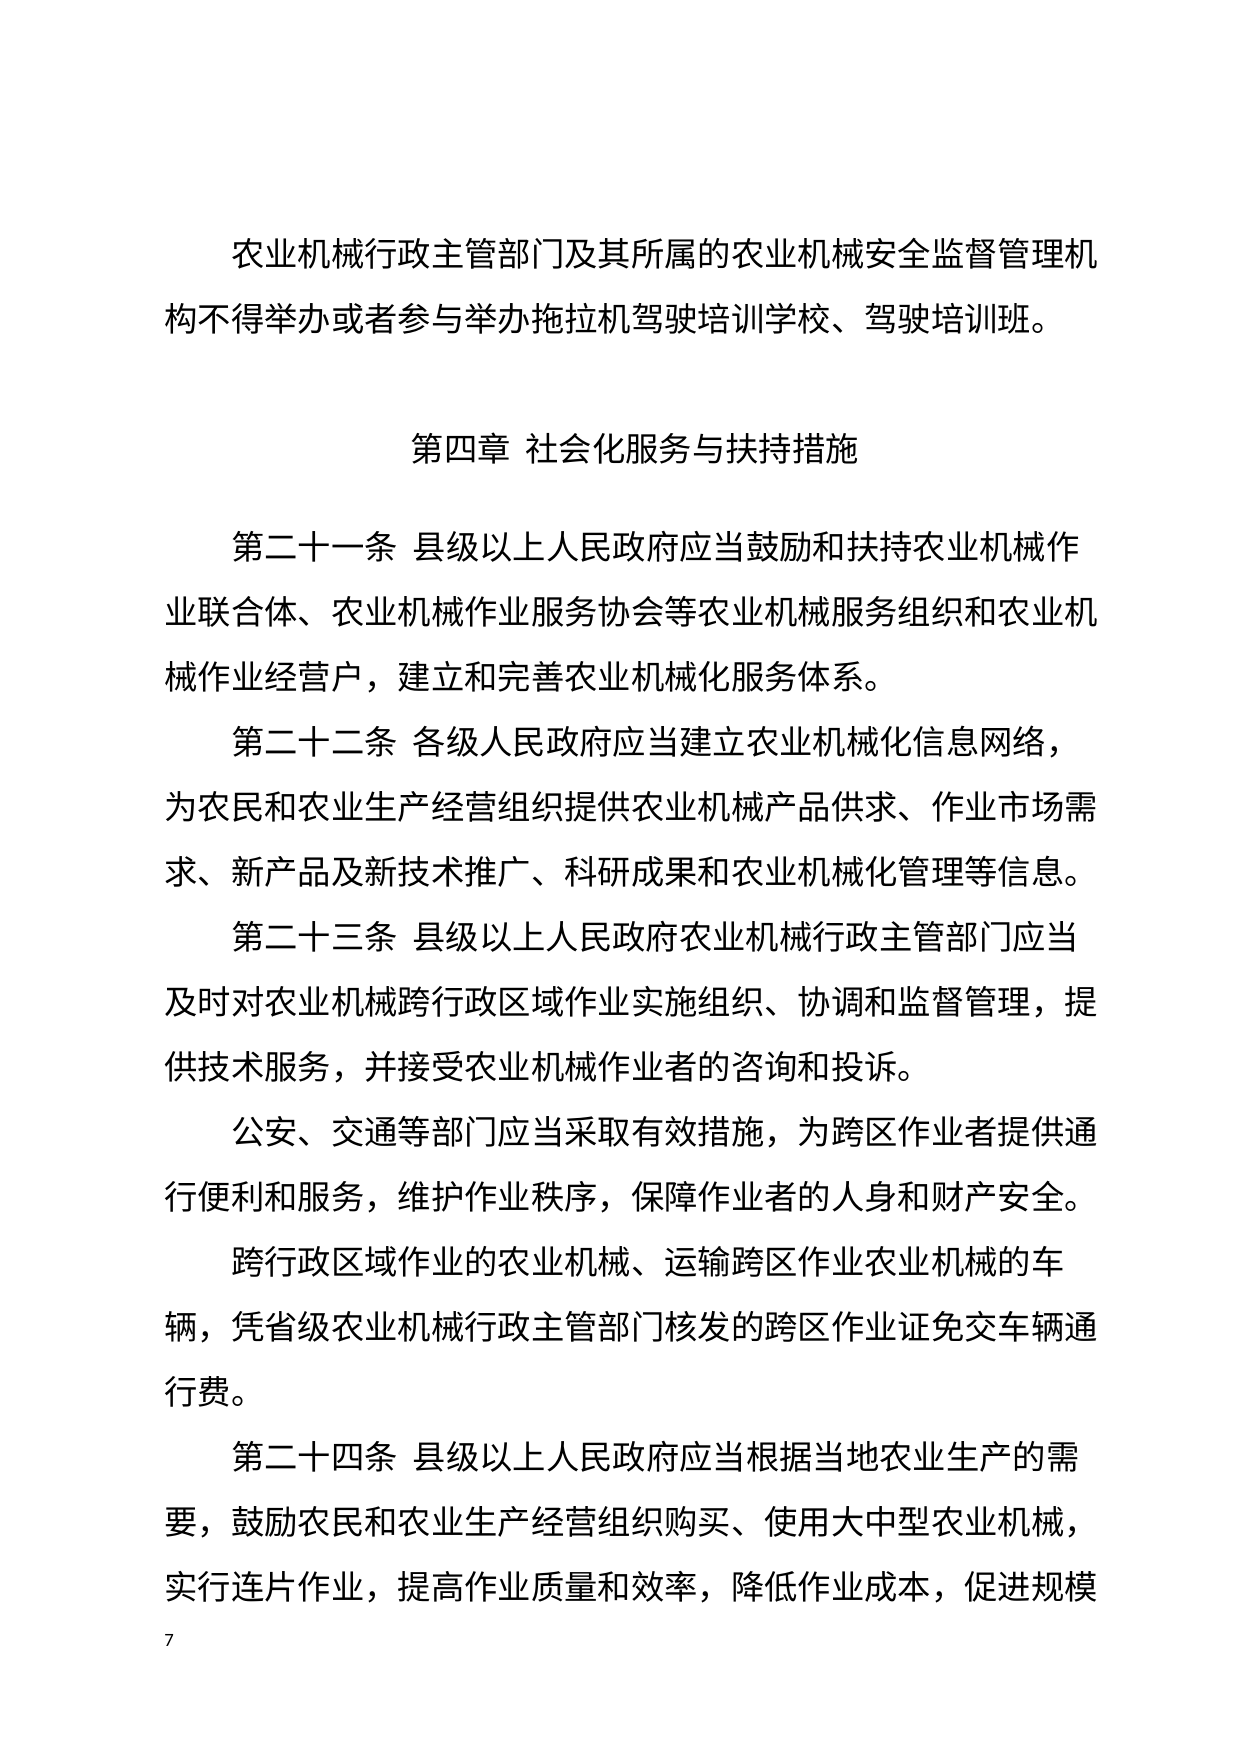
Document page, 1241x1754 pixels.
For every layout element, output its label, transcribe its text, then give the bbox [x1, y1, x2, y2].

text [164, 1422, 1105, 1617]
text 第二十三条 县级以上人民政府农业机械行政主管部门应当及时对农业机械跨行政区域作业实施组织、协调和监督管理，提供技术服务，并接受农业机械作业者的咨询和投诉。 [164, 902, 1105, 1097]
text 跨行政区域作业的农业机械、运输跨区作业农业机械的车辆，凭省级农业机械行政主管部门核发的跨区作业证免交车辆通行费。 [164, 1227, 1105, 1422]
text 第二十一条 县级以上人民政府应当鼓励和扶持农业机械作业联合体、农业机械作业服务协会等农业机械服务组织和农业机械作业经营户，建立和完善农业机械化服务体系。 [164, 512, 1105, 707]
text 第二十二条 各级人民政府应当建立农业机械化信息网络，为农民和农业生产经营组织提供农业机械产品供求、作业市场需求、新产品及新技术推广、科研成果和农业机械化管理等信息。 [164, 707, 1105, 902]
text 农业机械行政主管部门及其所属的农业机械安全监督管理机构不得举办或者参与举办拖拉机驾驶培训学校、驾驶培训班。 [164, 219, 1105, 349]
text 公安、交通等部门应当采取有效措施，为跨区作业者提供通行便利和服务，维护作业秩序，保障作业者的人身和财产安全。 [164, 1097, 1105, 1227]
text 第四章 社会化服务与扶持措施 [164, 414, 1105, 479]
